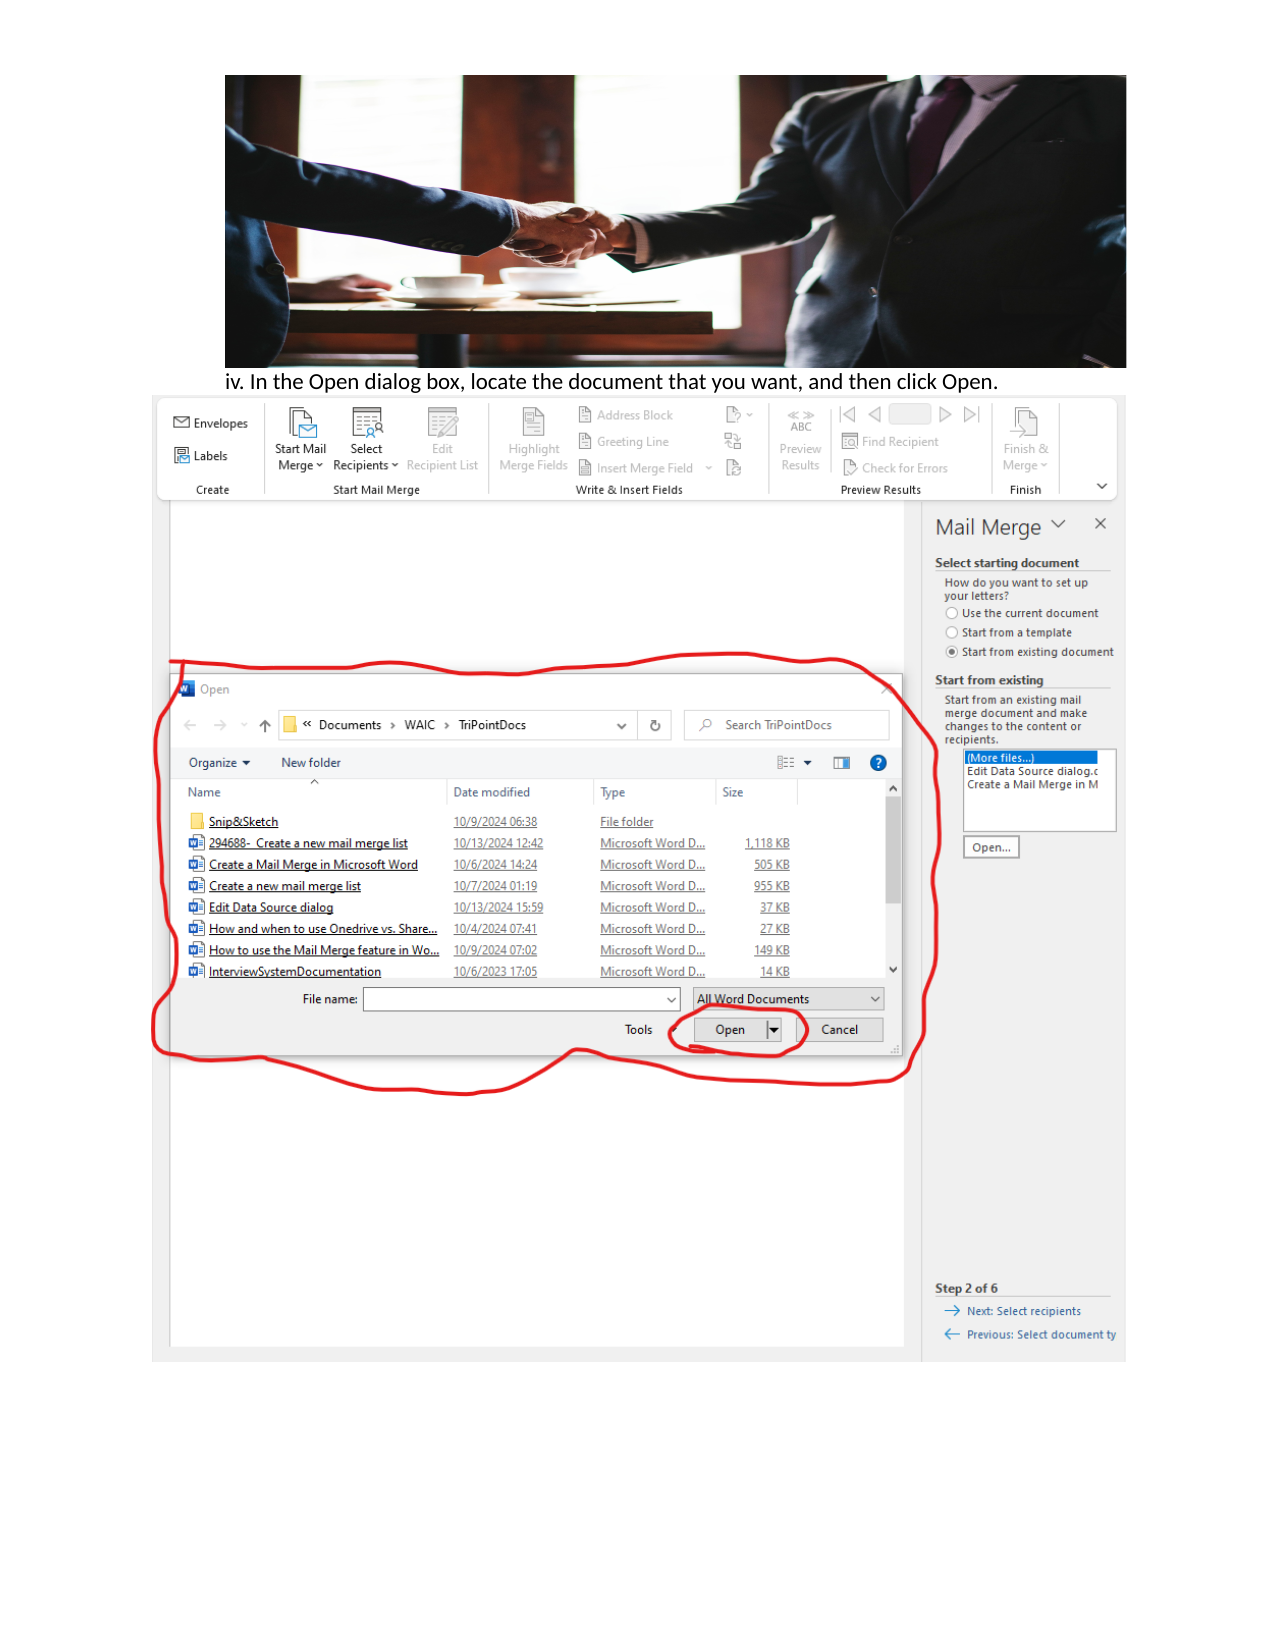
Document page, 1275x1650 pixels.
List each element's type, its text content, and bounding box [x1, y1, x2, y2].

text iv. In the Open dialog box, locate the document that you want, and then click Open. [150, 367, 1125, 395]
picture [150, 395, 1125, 1362]
picture [225, 75, 1127, 368]
